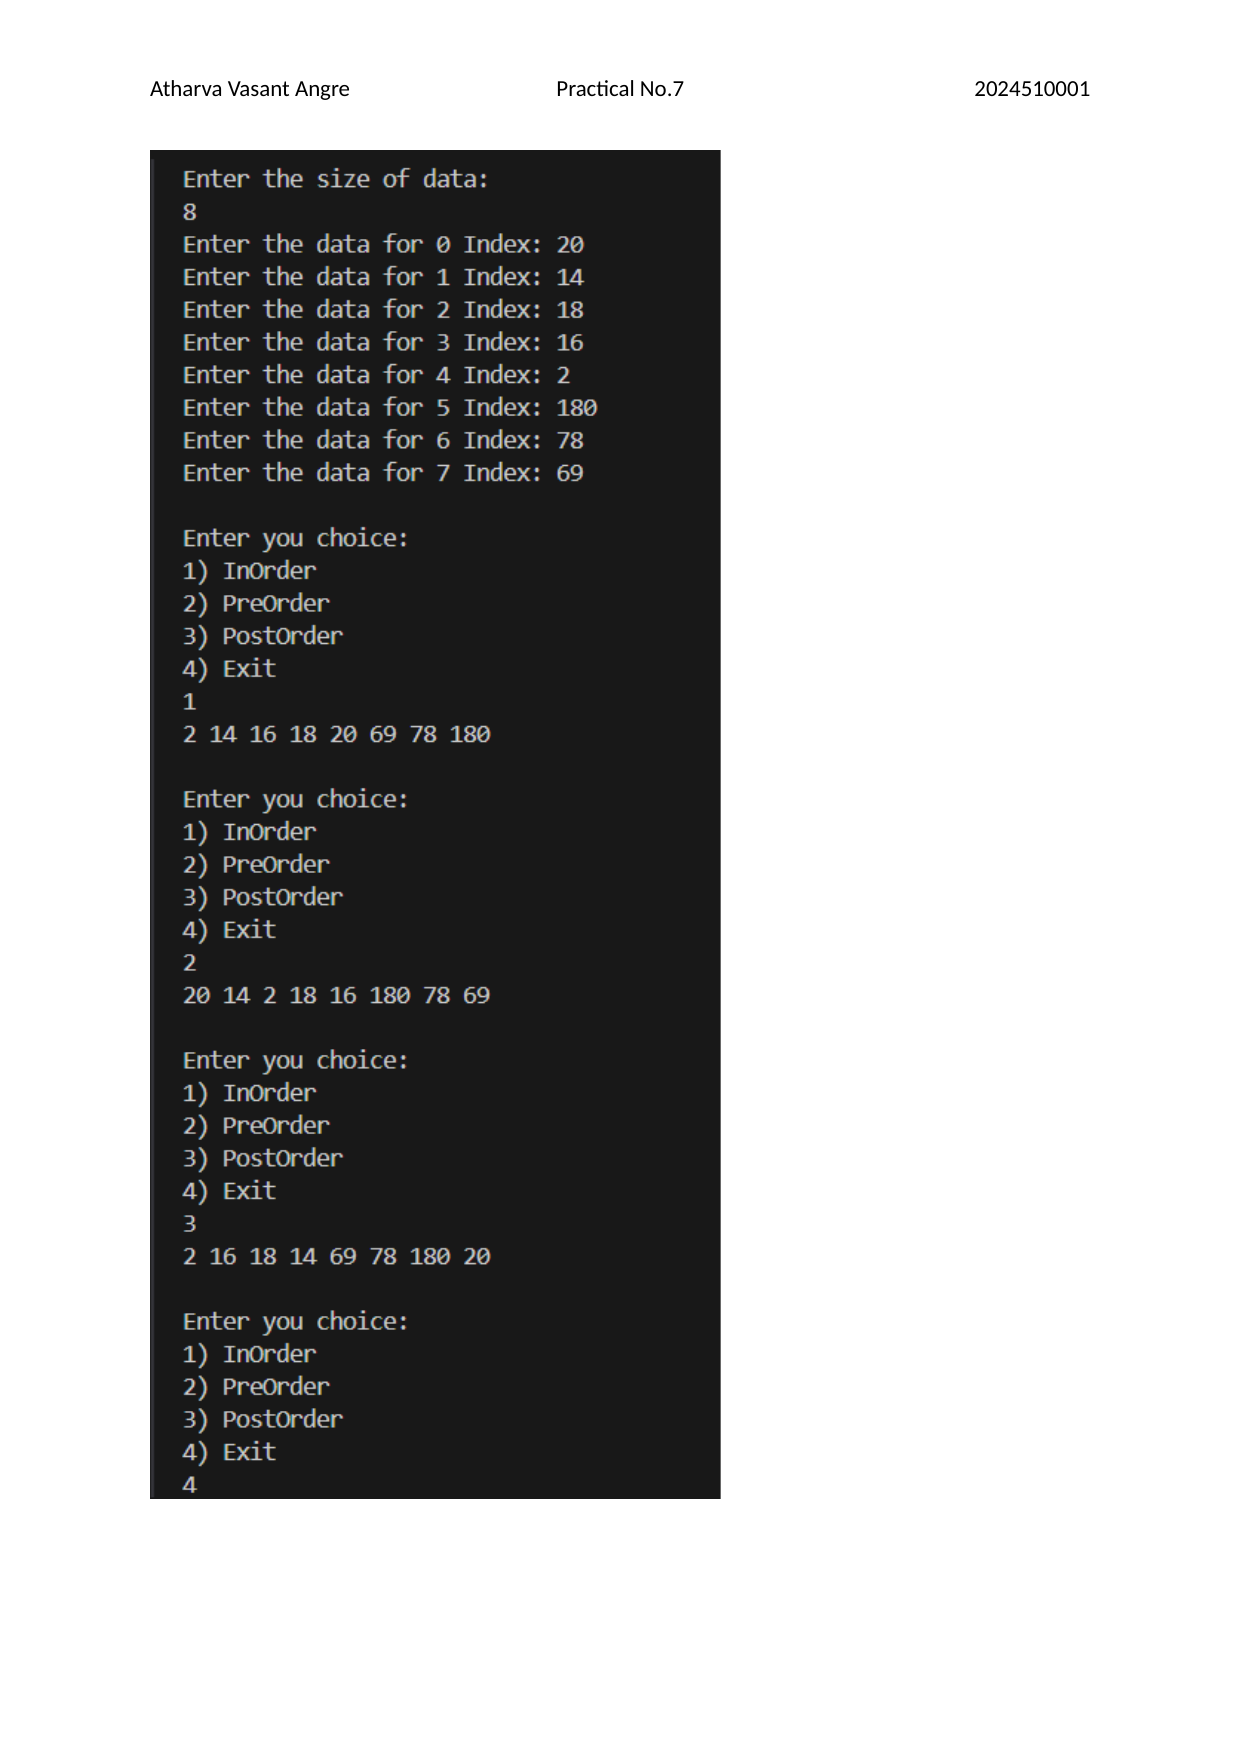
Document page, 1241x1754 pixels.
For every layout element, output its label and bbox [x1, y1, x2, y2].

picture [150, 150, 721, 1499]
